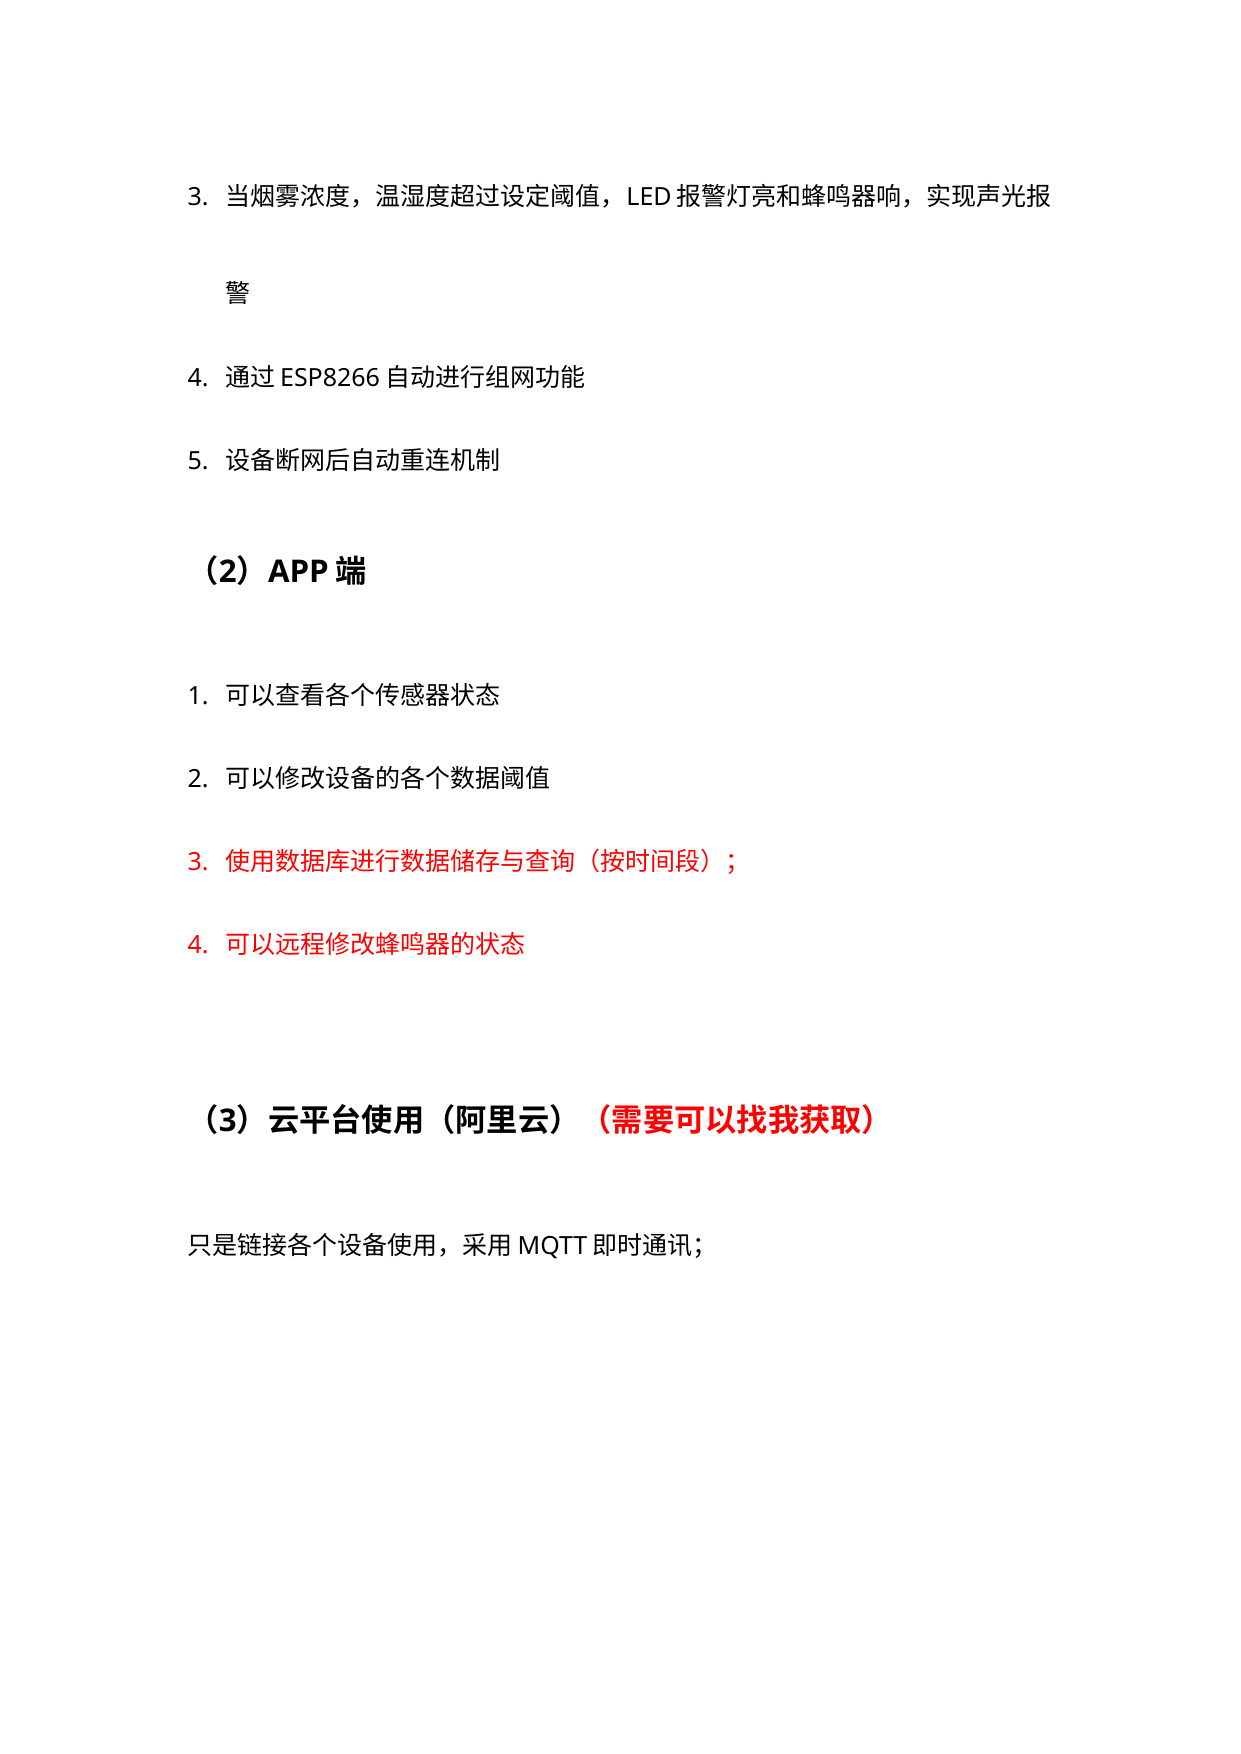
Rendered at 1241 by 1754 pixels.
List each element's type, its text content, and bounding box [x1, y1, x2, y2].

text 只是链接各个设备使用，采用MQTT即时通讯； [187, 1211, 1053, 1276]
list 通过ESP8266自动进行组网功能 [187, 343, 1053, 408]
list 使用数据库进行数据储存与查询（按时间段）； [187, 827, 1053, 892]
subtitle （3）云平台使用（阿里云）（需要可以找我获取） [187, 1086, 1053, 1151]
list 当烟雾浓度，温湿度超过设定阈值，LED报警灯亮和蜂鸣器响，实现声光报警 [187, 162, 1053, 324]
list 可以修改设备的各个数据阈值 [187, 744, 1053, 809]
subtitle （2）APP端 [187, 536, 1053, 601]
list 设备断网后自动重连机制 [187, 426, 1053, 491]
list 可以查看各个传感器状态 [187, 661, 1053, 726]
list 可以远程修改蜂鸣器的状态 [187, 911, 1053, 976]
